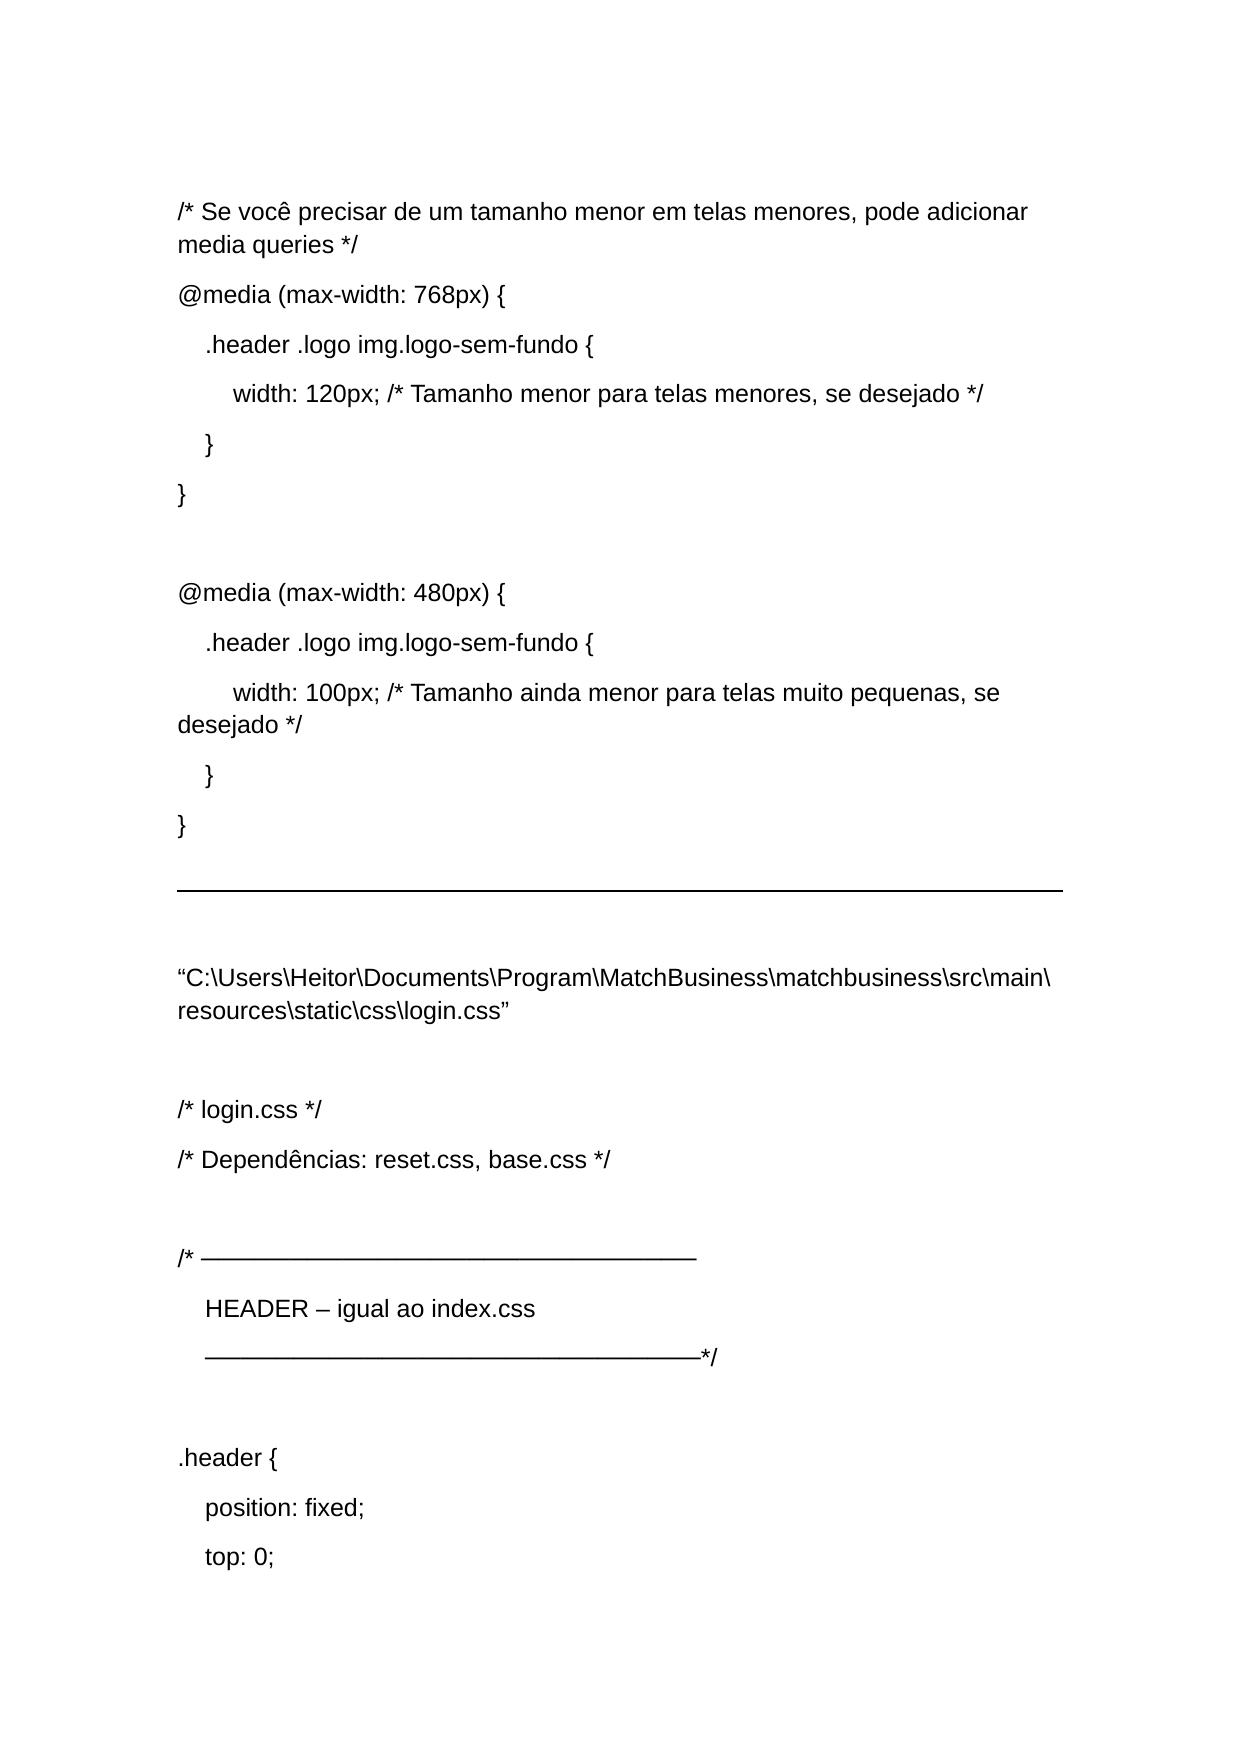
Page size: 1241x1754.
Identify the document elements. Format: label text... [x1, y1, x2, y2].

text width: 120px; /* Tamanho menor para telas menores, se desejado */ [177, 379, 1063, 408]
text HEADER – igual ao index.css [177, 1294, 1063, 1322]
text /* ──────────────────────────── [177, 1244, 1063, 1273]
text .header .logo img.logo-sem-fundo { [177, 628, 1063, 657]
text /* Dependências: reset.css, base.css */ [177, 1145, 1063, 1173]
text @media (max-width: 480px) { [177, 578, 1063, 607]
text } [177, 760, 1063, 789]
text ────────────────────────────*/ [177, 1343, 1063, 1372]
text /* Se você precisar de um tamanho menor em telas menores, pode adicionar media queries */ [177, 197, 1063, 259]
text @media (max-width: 768px) { [177, 280, 1063, 309]
text top: 0; [177, 1542, 1063, 1571]
text } [177, 479, 1063, 507]
text } [177, 810, 1063, 839]
text position: fixed; [177, 1492, 1063, 1521]
text width: 100px; /* Tamanho ainda menor para telas muito pequenas, se desejado */ [177, 677, 1063, 739]
text .header { [177, 1443, 1063, 1472]
text /* login.css */ [177, 1095, 1063, 1124]
text } [177, 429, 1063, 458]
text .header .logo img.logo-sem-fundo { [177, 330, 1063, 358]
text “C:\Users\Heitor\Documents\Program\MatchBusiness\matchbusiness\src\main\resources\static\css\login.css” [177, 963, 1063, 1024]
